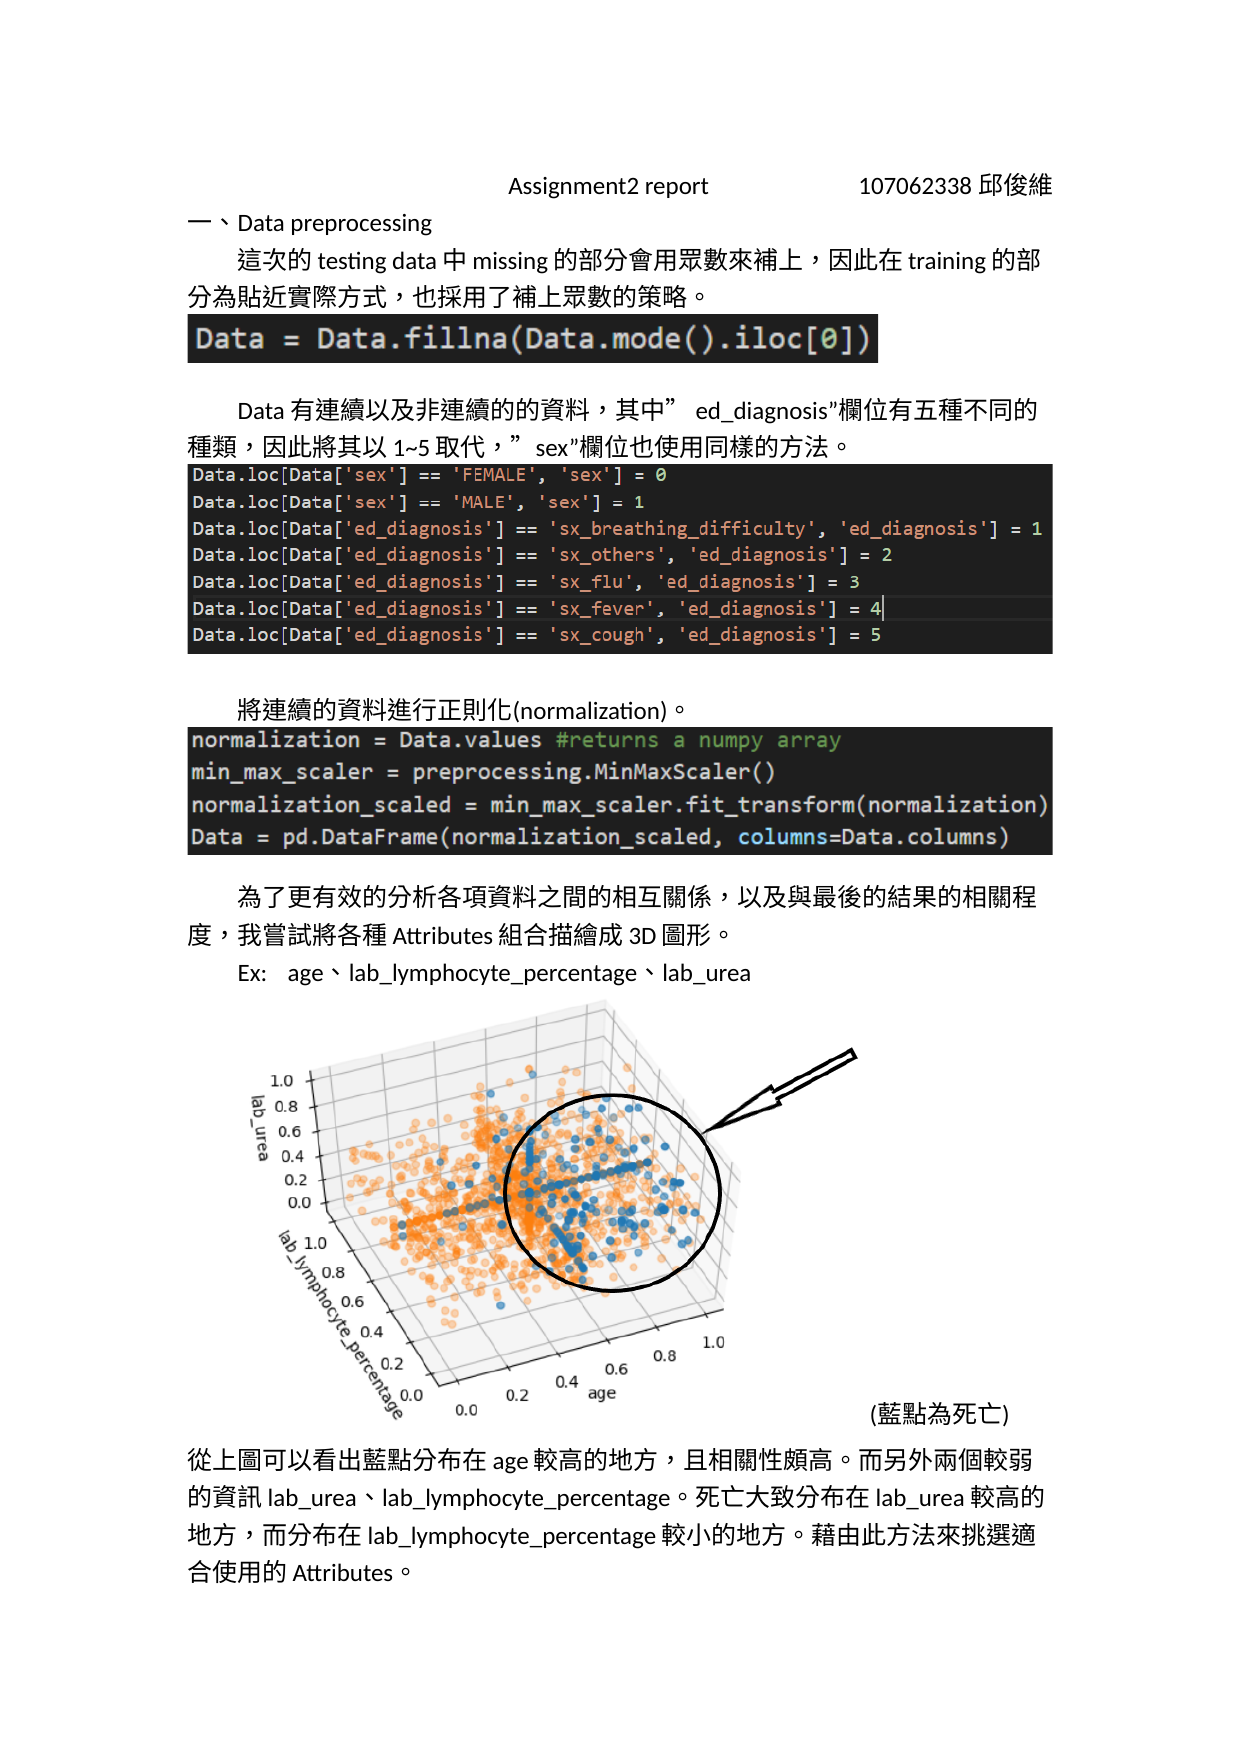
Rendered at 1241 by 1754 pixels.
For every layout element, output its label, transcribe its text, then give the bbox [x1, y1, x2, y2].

text Assignment2 report 107062338 邱俊維 [187, 164, 1053, 202]
text Ex: age、lab_lymphocyte_percentage、lab_urea [187, 952, 1053, 989]
text 將連續的資料進行正則化(normalization)。 [187, 689, 1053, 727]
picture [230, 989, 864, 1424]
text 一、Data preprocessing [187, 202, 1053, 239]
picture [187, 727, 1053, 855]
text 從上圖可以看出藍點分布在age較高的地方，且相關性頗高。而另外兩個較弱的資訊lab_urea、lab_lymphocyte_percentage。死亡大致分布在lab_urea較高的地方，而分布在lab_lymphocyte_percentage較小的地方。藉由此方法來挑選適合使用的Attributes。 [187, 1439, 1053, 1589]
picture [187, 314, 879, 363]
text 為了更有效的分析各項資料之間的相互關係，以及與最後的結果的相關程度，我嘗試將各種Attributes組合描繪成3D圖形。 [187, 877, 1053, 952]
picture [187, 464, 1053, 654]
text 這次的testing data中missing的部分會用眾數來補上，因此在training的部分為貼近實際方式，也採用了補上眾數的策略。 [187, 239, 1053, 314]
text Data有連續以及非連續的的資料，其中” ed_diagnosis”欄位有五種不同的種類，因此將其以1~5取代，”sex”欄位也使用同樣的方法。 [187, 389, 1053, 464]
